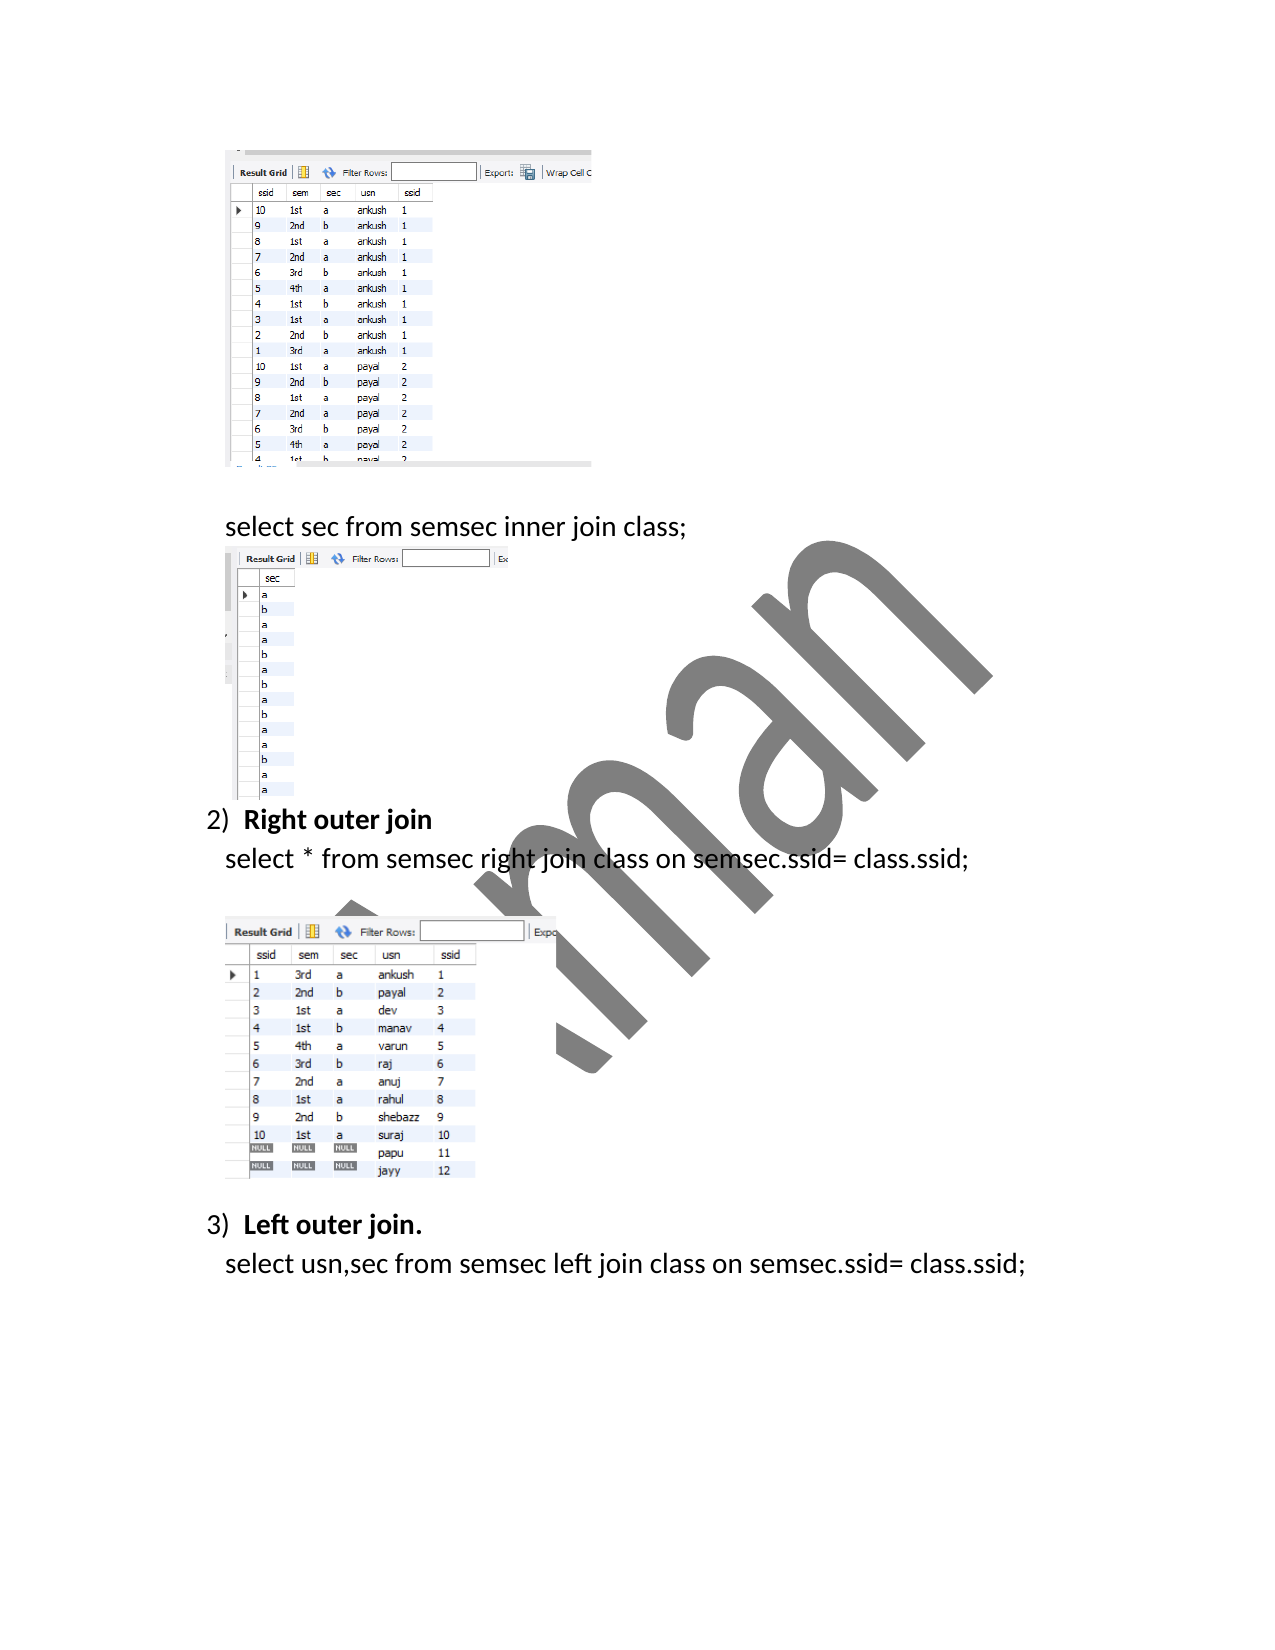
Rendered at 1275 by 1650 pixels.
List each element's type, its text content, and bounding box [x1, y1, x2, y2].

list select usn,sec from semsec left join class on semsec.ssid= class.ssid; [225, 1245, 1125, 1280]
picture [225, 916, 557, 1204]
list Left outer join. [206, 1206, 1125, 1242]
list select * from semsec right join class on semsec.ssid= class.ssid; [225, 840, 1125, 876]
list select sec from semsec inner join class; [225, 508, 1125, 543]
picture [225, 150, 592, 467]
list Right outer join [206, 801, 1125, 837]
picture [225, 546, 508, 800]
